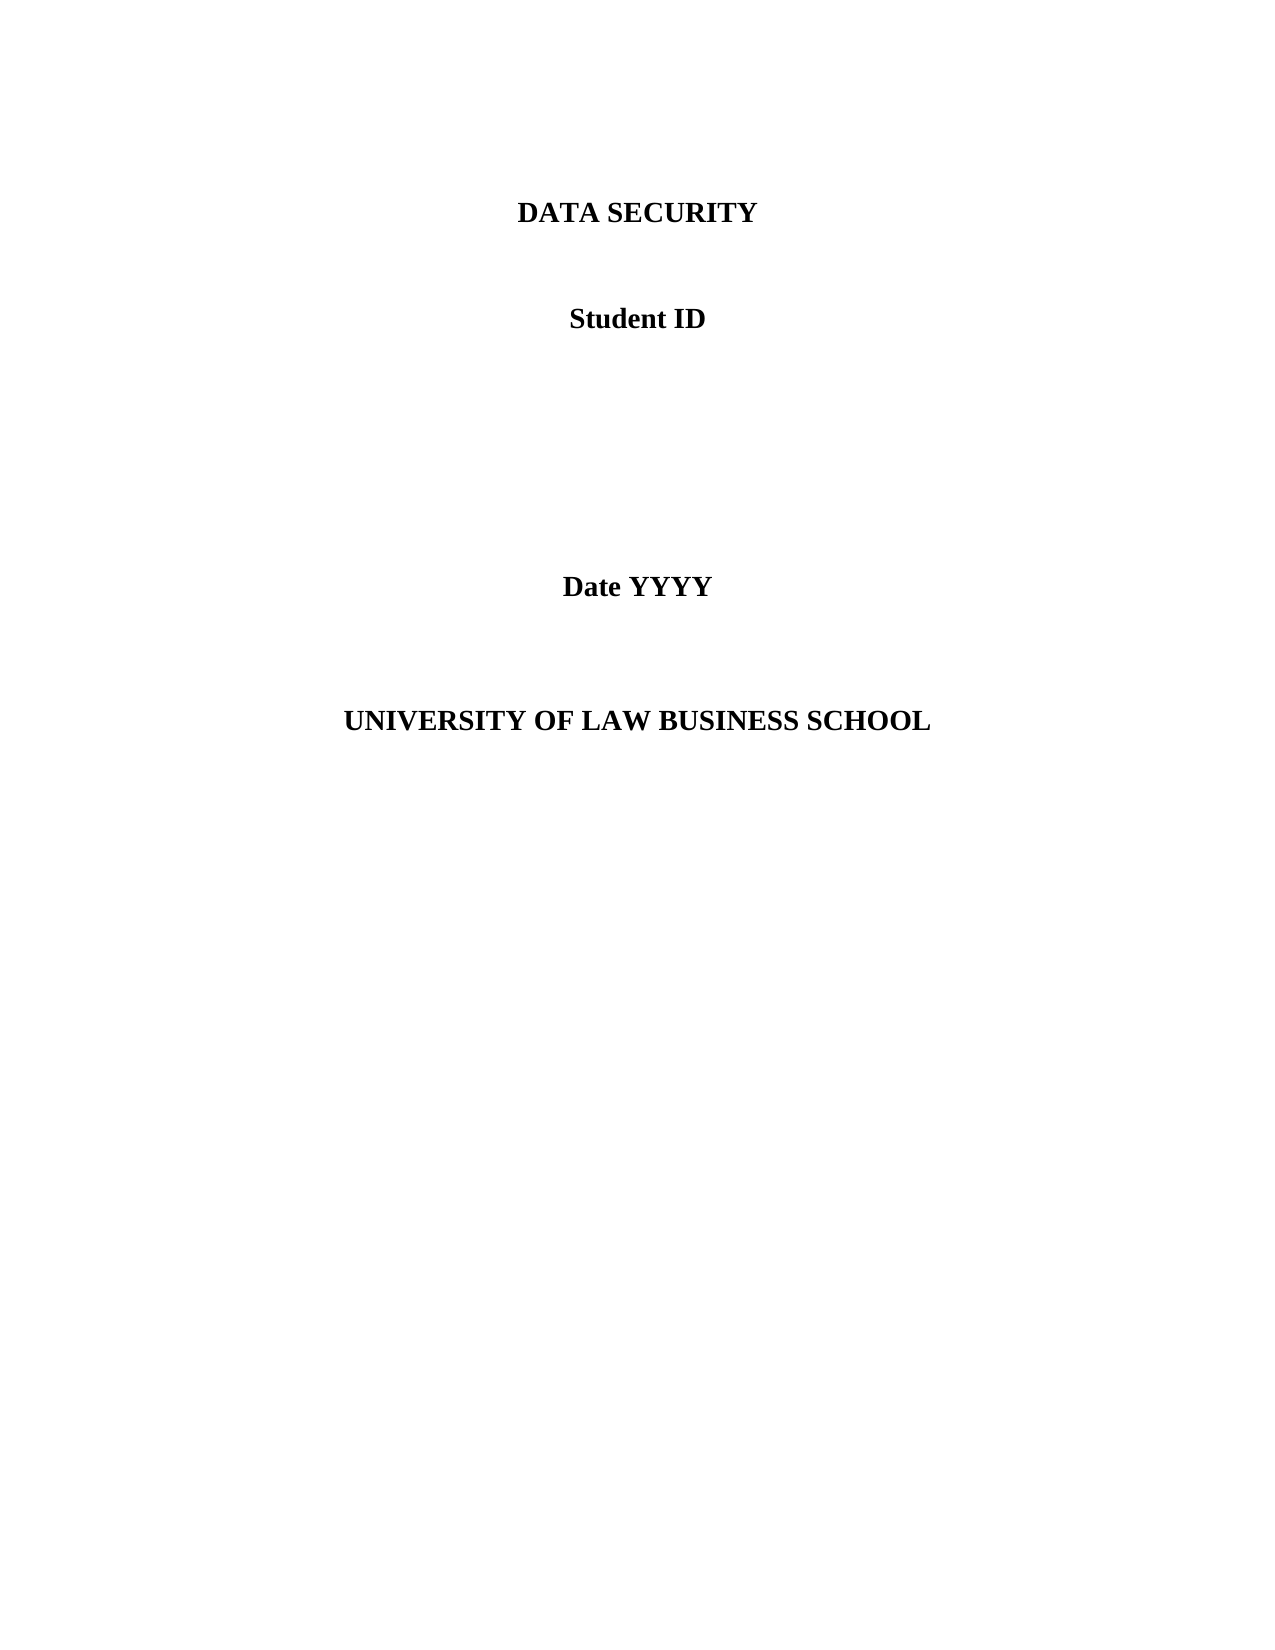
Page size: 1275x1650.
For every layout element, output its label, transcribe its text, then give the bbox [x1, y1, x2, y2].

text Student ID [150, 301, 1125, 334]
text UNIVERSITY OF LAW BUSINESS SCHOOL [150, 703, 1125, 737]
text Date YYYY [150, 569, 1125, 603]
text DATA SECURITY [150, 195, 1125, 229]
